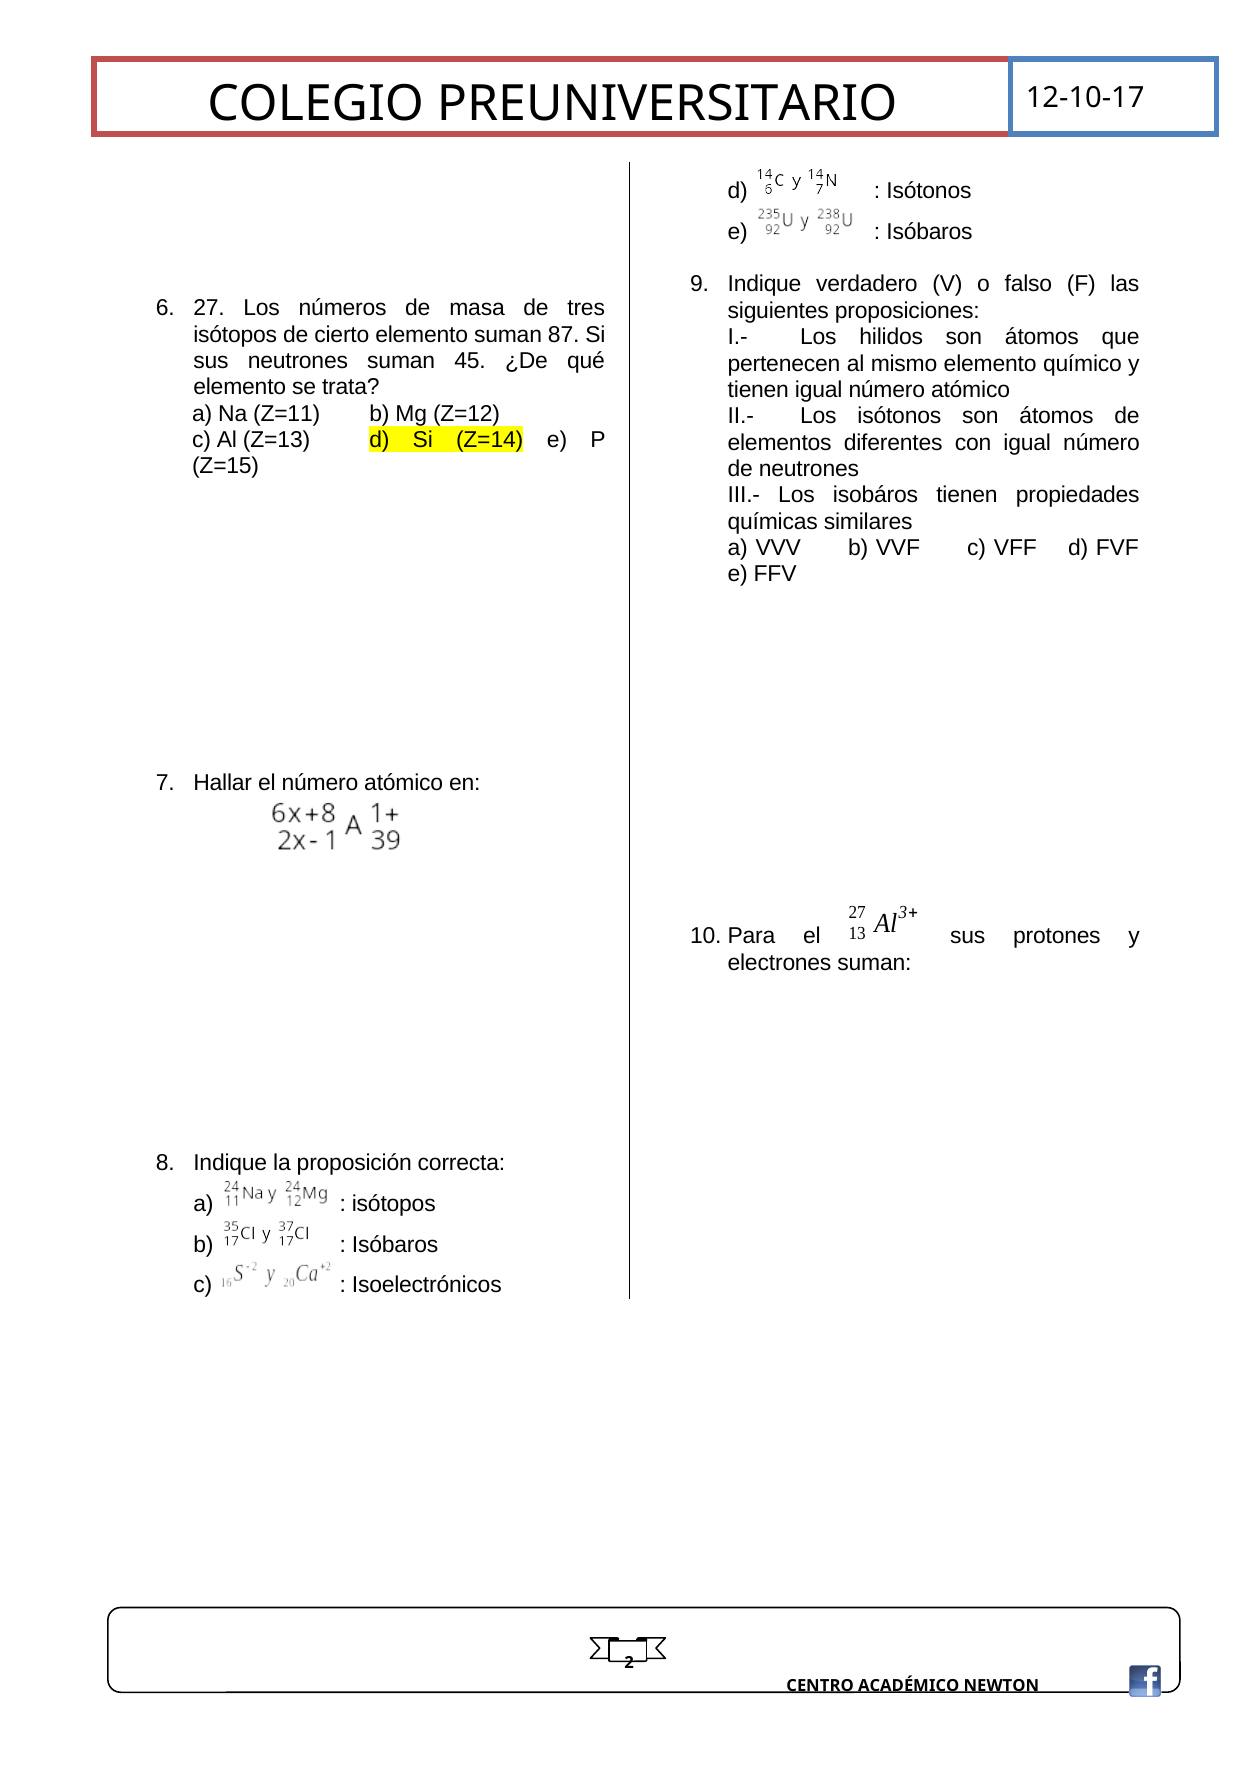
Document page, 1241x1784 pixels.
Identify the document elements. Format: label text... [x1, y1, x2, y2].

list 27. Los números de masa de tres isótopos de cierto elemento suman 87. Si sus neutrones suman 45. ¿De qué elemento se trata? [156, 294, 605, 399]
list c) : Isoelectrónicos [193, 1257, 605, 1298]
list Hallar el número atómico en: [156, 768, 605, 795]
list III.- Los isobáros tienen propiedades químicas similares [727, 481, 1140, 534]
list I.- Los hilidos son átomos que pertenecen al mismo elemento químico y tienen igual número atómico [727, 323, 1140, 402]
list Indique la proposición correcta: [156, 1149, 605, 1175]
list b) : Isóbaros [193, 1216, 605, 1257]
picture [1128, 1664, 1162, 1698]
list a) VVV b) VVF c) VFF d) FVF e) FFV [727, 534, 1140, 587]
list e) : Isóbaros [727, 203, 1140, 244]
list II.- Los isótonos son átomos de elementos diferentes con igual número de neutrones [727, 402, 1140, 481]
list d) : Isótonos [727, 162, 1140, 203]
list Para el sus protones y electrones suman: [690, 903, 1140, 975]
list Indique verdadero (V) o falso (F) las siguientes proposiciones: [690, 270, 1140, 323]
list a) : isótopos [193, 1175, 605, 1216]
text a) Na (Z=11) b) Mg (Z=12) c) Al (Z=13) d) Si (Z=14) e) P (Z=15) [118, 399, 605, 479]
